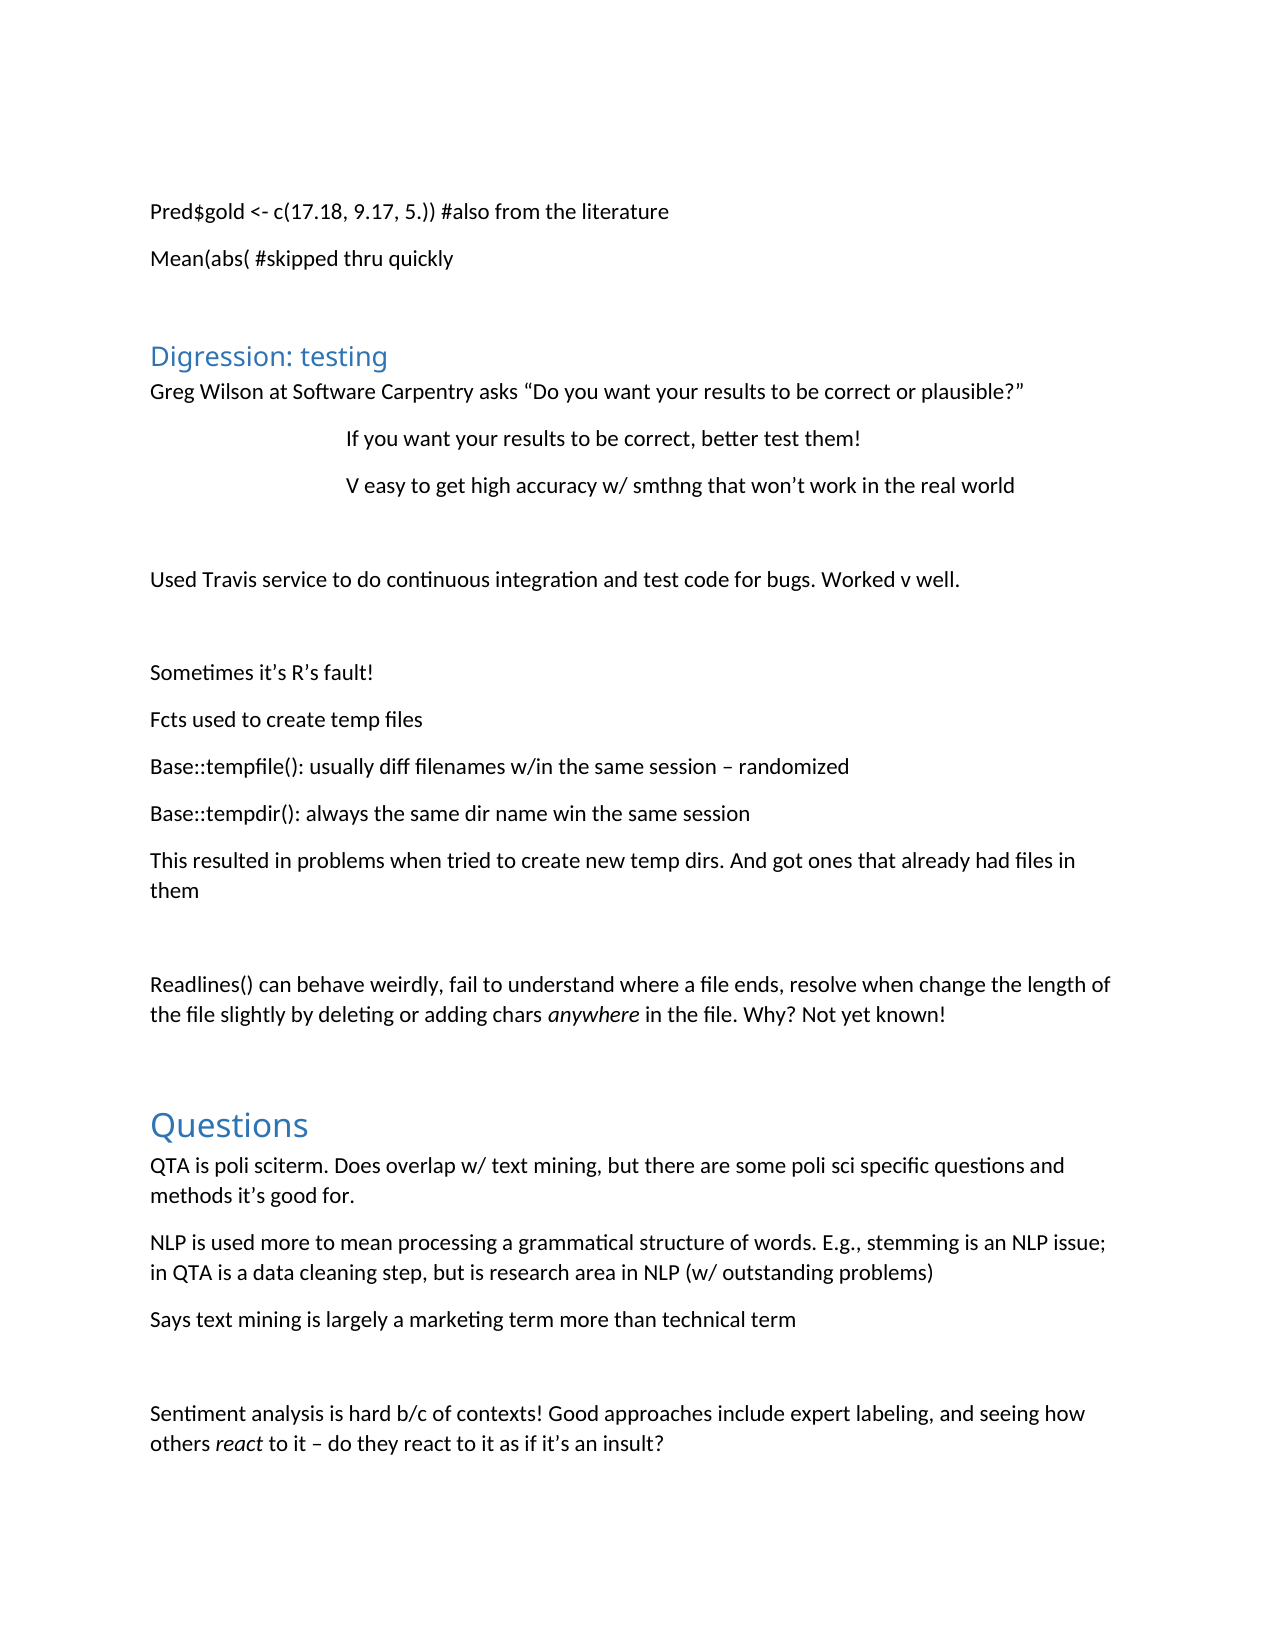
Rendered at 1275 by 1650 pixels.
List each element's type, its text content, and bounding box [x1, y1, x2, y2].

text Fcts used to create temp files [150, 705, 1125, 733]
text Base::tempdir(): always the same dir name win the same session [150, 799, 1125, 827]
text This resulted in problems when tried to create new temp dirs. And got ones that already had files in them [150, 846, 1125, 904]
text Used Travis service to do continuous integration and test code for bugs. Worked v well. [150, 565, 1125, 593]
text Sometimes it’s R’s fault! [150, 658, 1125, 687]
text Pred$gold <- c(17.18, 9.17, 5.)) #also from the literature [150, 197, 1125, 225]
text If you want your results to be correct, better test them! [150, 424, 1125, 452]
text Greg Wilson at Software Carpentry asks “Do you want your results to be correct or plausible?” [150, 377, 1125, 405]
subtitle Digression: testing [150, 337, 1125, 374]
text V easy to get high accuracy w/ smthng that won’t work in the real world [150, 471, 1125, 499]
text Mean(abs( #skipped thru quickly [150, 244, 1125, 272]
text Sentiment analysis is hard b/c of contexts! Good approaches include expert labeling, and seeing how others react to it – do they react to it as if it’s an insult? [150, 1399, 1125, 1457]
text Says text mining is largely a marketing term more than technical term [150, 1305, 1125, 1333]
text QTA is poli sciterm. Does overlap w/ text mining, but there are some poli sci specific questions and methods it’s good for. [150, 1151, 1125, 1209]
text NLP is used more to mean processing a grammatical structure of words. E.g., stemming is an NLP issue; in QTA is a data cleaning step, but is research area in NLP (w/ outstanding problems) [150, 1228, 1125, 1287]
subtitle Questions [150, 1102, 1125, 1148]
text Readlines() can behave weirdly, fail to understand where a file ends, resolve when change the length of the file slightly by deleting or adding chars anywhere in the file. Why? Not yet known! [150, 970, 1125, 1028]
text Base::tempfile(): usually diff filenames w/in the same session – randomized [150, 752, 1125, 780]
